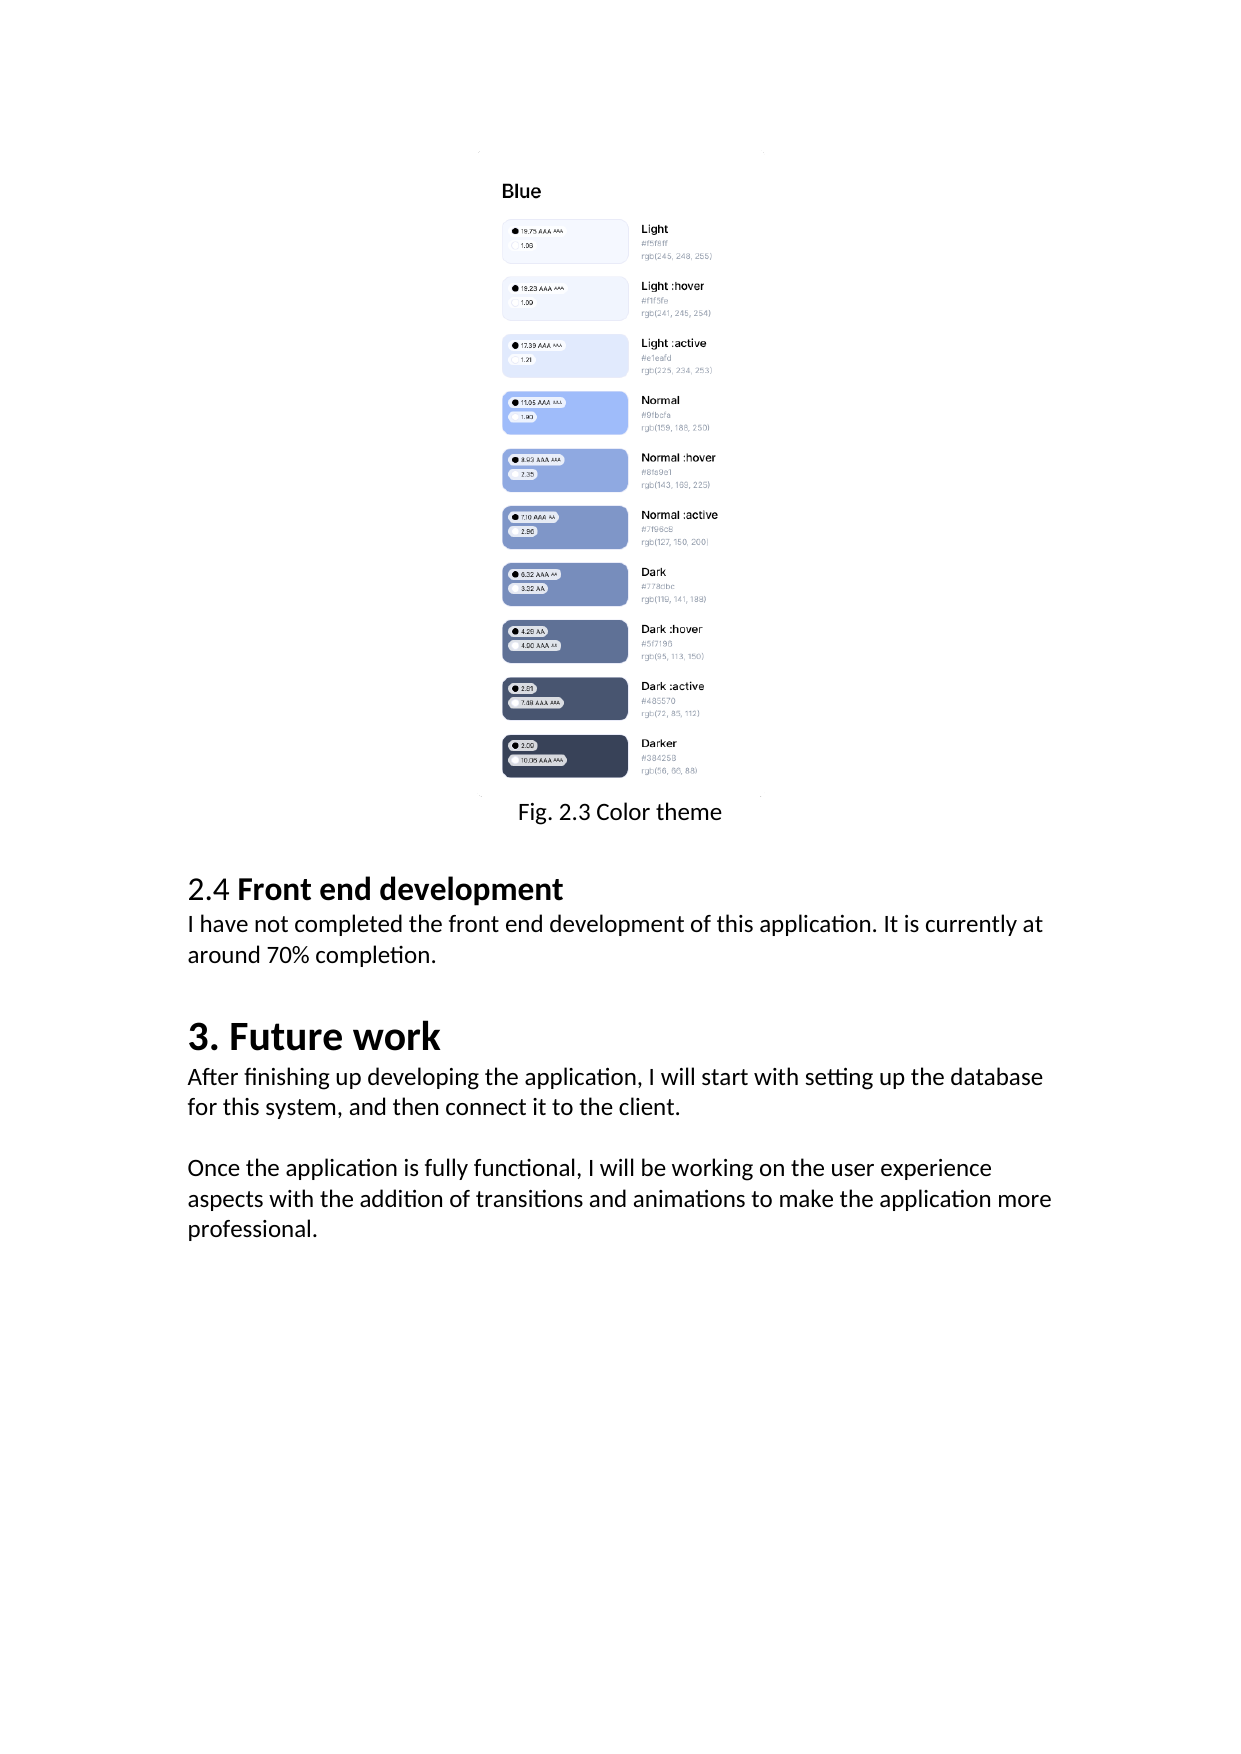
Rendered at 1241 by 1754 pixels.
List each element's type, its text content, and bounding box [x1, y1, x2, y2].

list Front end development [187, 867, 1053, 908]
list Fig. 2.3 Color theme [187, 796, 1053, 827]
list I have not completed the front end development of this application. It is currently at around 70% completion. [187, 908, 1053, 969]
list Once the application is fully functional, I will be working on the user experience aspects with the addition of transitions and animations to make the application more professional. [187, 1152, 1053, 1244]
list Future work [187, 1010, 1053, 1061]
picture [476, 150, 765, 797]
list After finishing up developing the application, I will start with setting up the database for this system, and then connect it to the client. [187, 1061, 1053, 1122]
